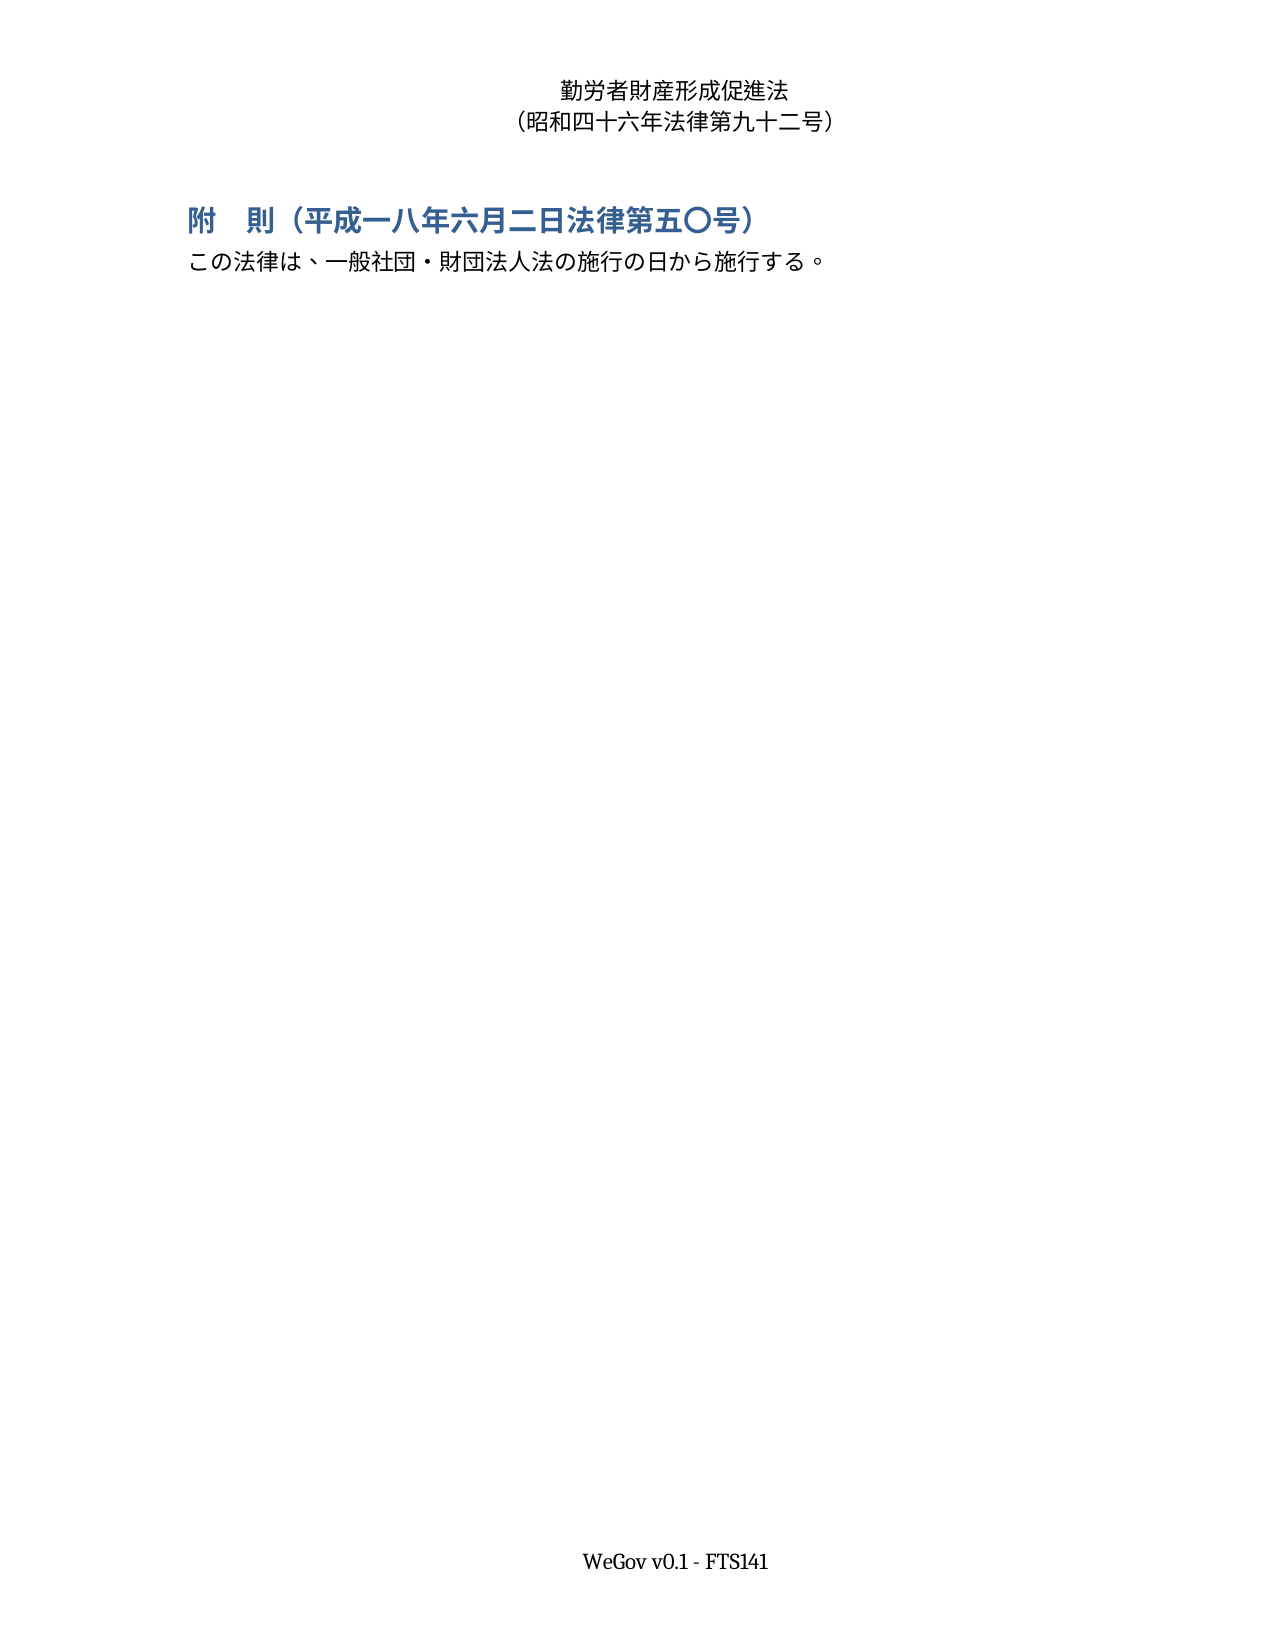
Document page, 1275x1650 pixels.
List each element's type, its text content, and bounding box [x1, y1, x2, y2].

subtitle 附 則（平成一八年六月二日法律第五〇号） [187, 200, 1087, 240]
text この法律は、一般社団・財団法人法の施行の日から施行する。 [187, 246, 1087, 277]
